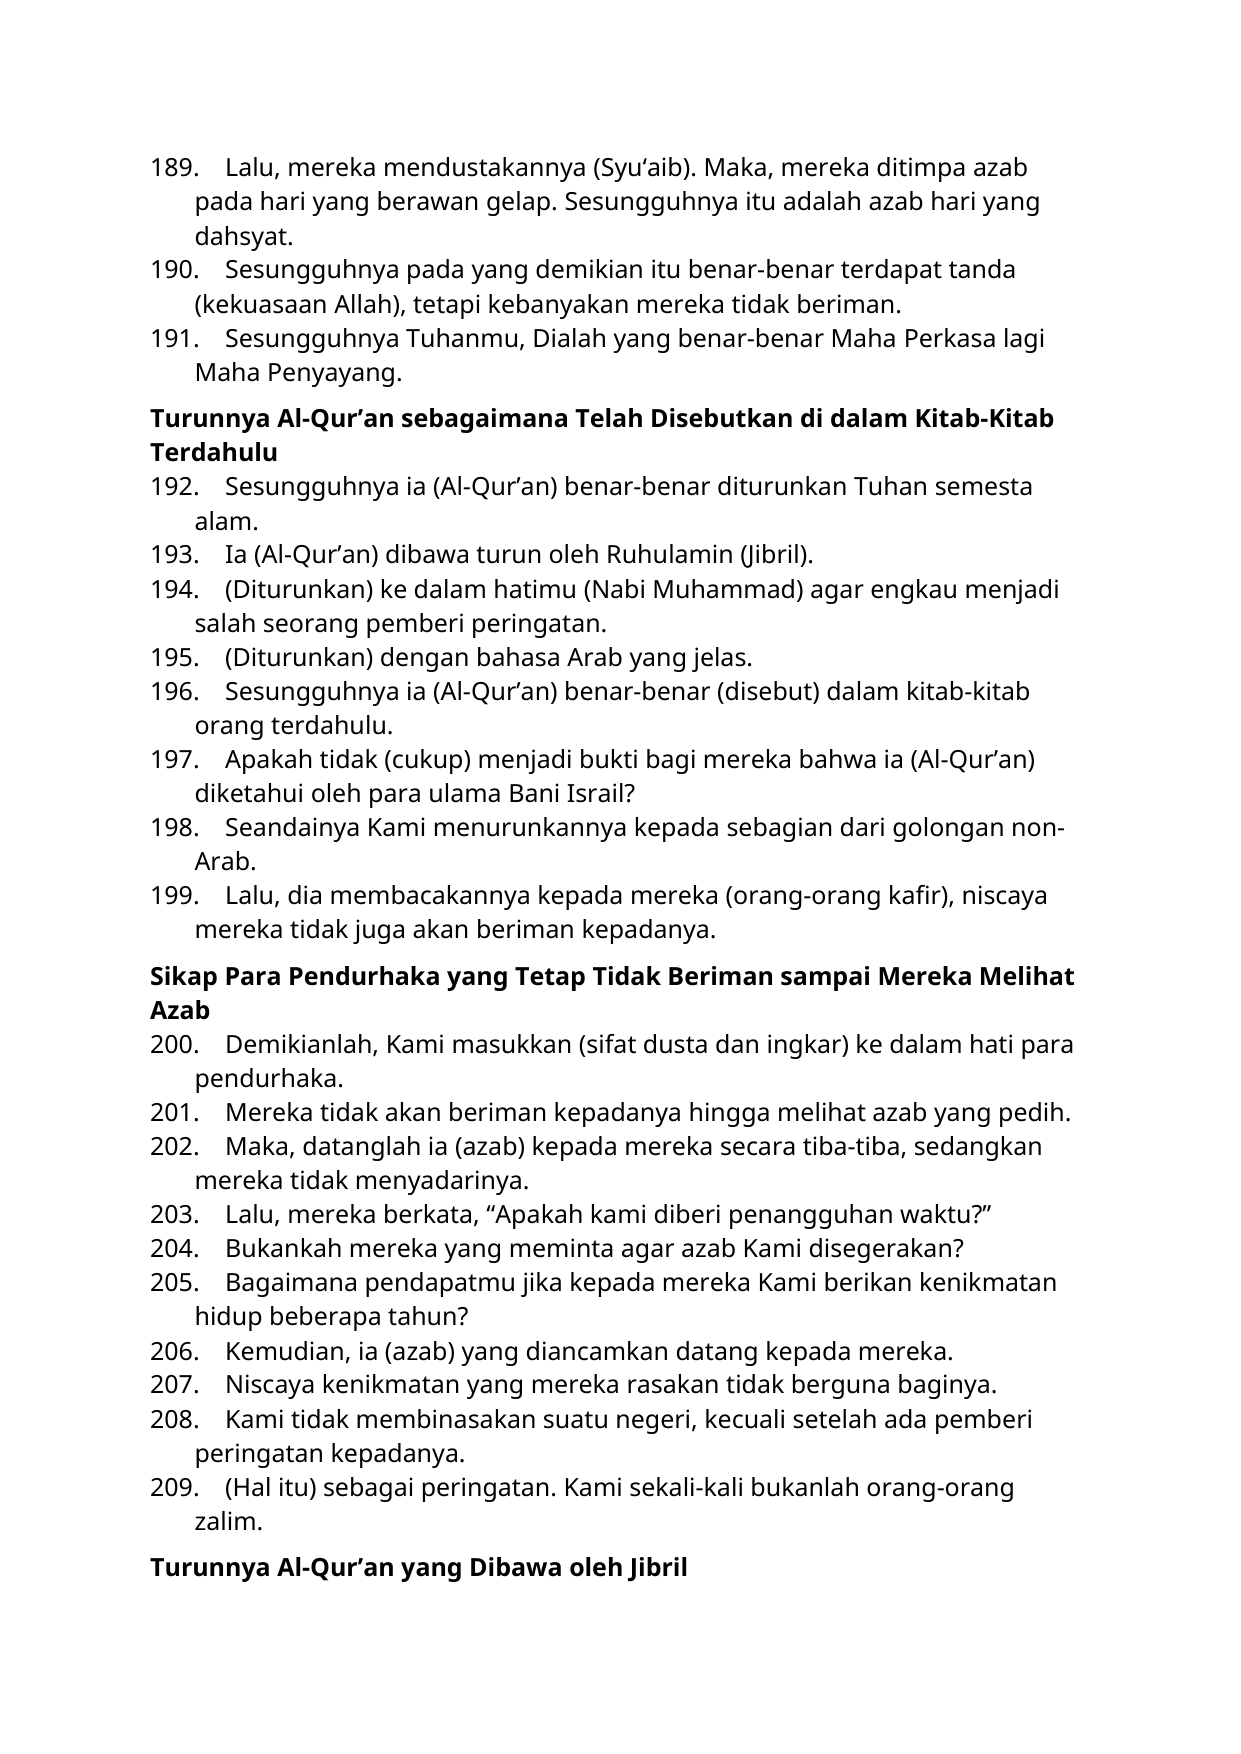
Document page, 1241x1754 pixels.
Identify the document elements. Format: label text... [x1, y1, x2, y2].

list Sesungguhnya ia (Al-Qur’an) benar-benar diturunkan Tuhan semesta alam. [150, 469, 1090, 537]
list Apakah tidak (cukup) menjadi bukti bagi mereka bahwa ia (Al-Qur’an) diketahui oleh para ulama Bani Israil? [150, 742, 1090, 810]
list (Diturunkan) dengan bahasa Arab yang jelas. [150, 639, 1090, 673]
list Sesungguhnya ia (Al-Qur’an) benar-benar (disebut) dalam kitab-kitab orang terdahulu. [150, 673, 1090, 742]
list Sesungguhnya pada yang demikian itu benar-benar terdapat tanda (kekuasaan Allah), tetapi kebanyakan mereka tidak beriman. [150, 252, 1090, 320]
list Ia (Al-Qur’an) dibawa turun oleh Ruhulamin (Jibril). [150, 537, 1090, 571]
list Lalu, mereka berkata, “Apakah kami diberi penangguhan waktu?” [150, 1197, 1090, 1231]
text Turunnya Al-Qur’an yang Dibawa oleh Jibril [150, 1550, 1090, 1584]
list Bukankah mereka yang meminta agar azab Kami disegerakan? [150, 1231, 1090, 1265]
list Lalu, mereka mendustakannya (Syu‘aib). Maka, mereka ditimpa azab pada hari yang berawan gelap. Sesungguhnya itu adalah azab hari yang dahsyat. [150, 150, 1090, 252]
list Demikianlah, Kami masukkan (sifat dusta dan ingkar) ke dalam hati para pendurhaka. [150, 1027, 1090, 1095]
text Turunnya Al-Qur’an sebagaimana Telah Disebutkan di dalam Kitab-Kitab Terdahulu [150, 401, 1090, 469]
list Bagaimana pendapatmu jika kepada mereka Kami berikan kenikmatan hidup beberapa tahun? [150, 1265, 1090, 1333]
text Sikap Para Pendurhaka yang Tetap Tidak Beriman sampai Mereka Melihat Azab [150, 958, 1090, 1027]
list Sesungguhnya Tuhanmu, Dialah yang benar-benar Maha Perkasa lagi Maha Penyayang. [150, 320, 1090, 388]
list Maka, datanglah ia (azab) kepada mereka secara tiba-tiba, sedangkan mereka tidak menyadarinya. [150, 1129, 1090, 1197]
list Niscaya kenikmatan yang mereka rasakan tidak berguna baginya. [150, 1367, 1090, 1401]
list Mereka tidak akan beriman kepadanya hingga melihat azab yang pedih. [150, 1095, 1090, 1129]
list Seandainya Kami menurunkannya kepada sebagian dari golongan non-Arab. [150, 810, 1090, 878]
list (Hal itu) sebagai peringatan. Kami sekali-kali bukanlah orang-orang zalim. [150, 1469, 1090, 1537]
list (Diturunkan) ke dalam hatimu (Nabi Muhammad) agar engkau menjadi salah seorang pemberi peringatan. [150, 571, 1090, 639]
list Kemudian, ia (azab) yang diancamkan datang kepada mereka. [150, 1333, 1090, 1367]
list Lalu, dia membacakannya kepada mereka (orang-orang kafir), niscaya mereka tidak juga akan beriman kepadanya. [150, 878, 1090, 946]
list Kami tidak membinasakan suatu negeri, kecuali setelah ada pemberi peringatan kepadanya. [150, 1401, 1090, 1469]
